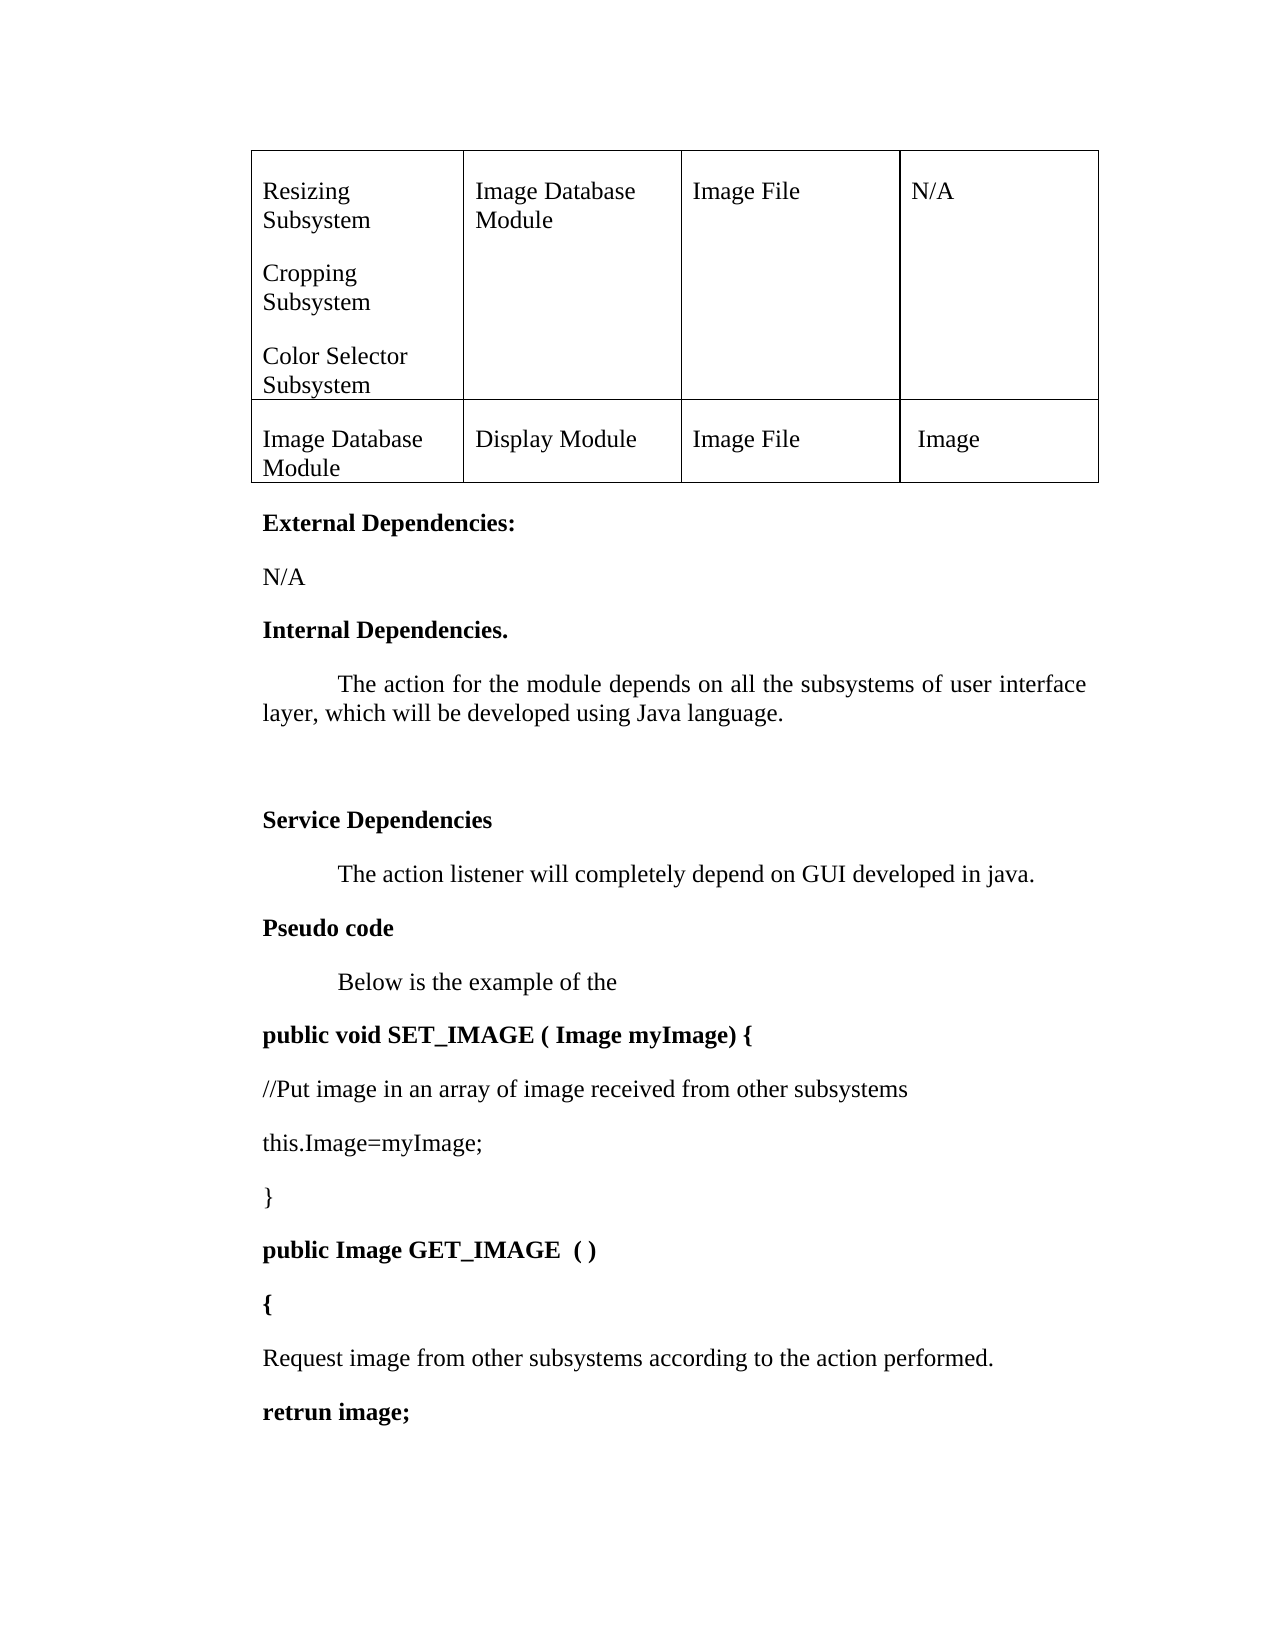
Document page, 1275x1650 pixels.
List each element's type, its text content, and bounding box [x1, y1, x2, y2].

table_cell Display Module [464, 400, 681, 482]
text public Image GET_IMAGE ( ) [262, 1236, 1087, 1264]
text retrun image; [262, 1397, 1087, 1426]
text } [262, 1182, 1087, 1211]
table_cell Image Database Module [252, 400, 463, 482]
text Pseudo code [262, 913, 1087, 942]
table_cell Image Database Module [464, 151, 681, 398]
text The action listener will completely depend on GUI developed in java. [262, 859, 1087, 888]
table_cell Image [901, 400, 1098, 482]
text { [262, 1289, 1087, 1318]
text External Dependencies: [262, 508, 1087, 537]
table_cell Image File [682, 400, 899, 482]
text this.Image=myImage; [262, 1128, 1087, 1157]
text N/A [262, 562, 1087, 591]
text The action for the module depends on all the subsystems of user interface layer, which will be developed using Java language. [262, 669, 1087, 727]
text Below is the example of the [262, 967, 1087, 996]
text public void SET_IMAGE ( Image myImage) { [262, 1021, 1087, 1049]
table_cell File Browsing Subsystem Resizing Subsystem Cropping Subsystem Color Selector Subsystem [252, 151, 463, 398]
table_cell Image File [682, 151, 899, 398]
text Service Dependencies [262, 806, 1087, 834]
text Internal Dependencies. [262, 616, 1087, 644]
text //Put image in an array of image received from other subsystems [262, 1074, 1087, 1103]
table_cell N/A [901, 151, 1098, 398]
text Request image from other subsystems according to the action performed. [262, 1343, 1087, 1372]
